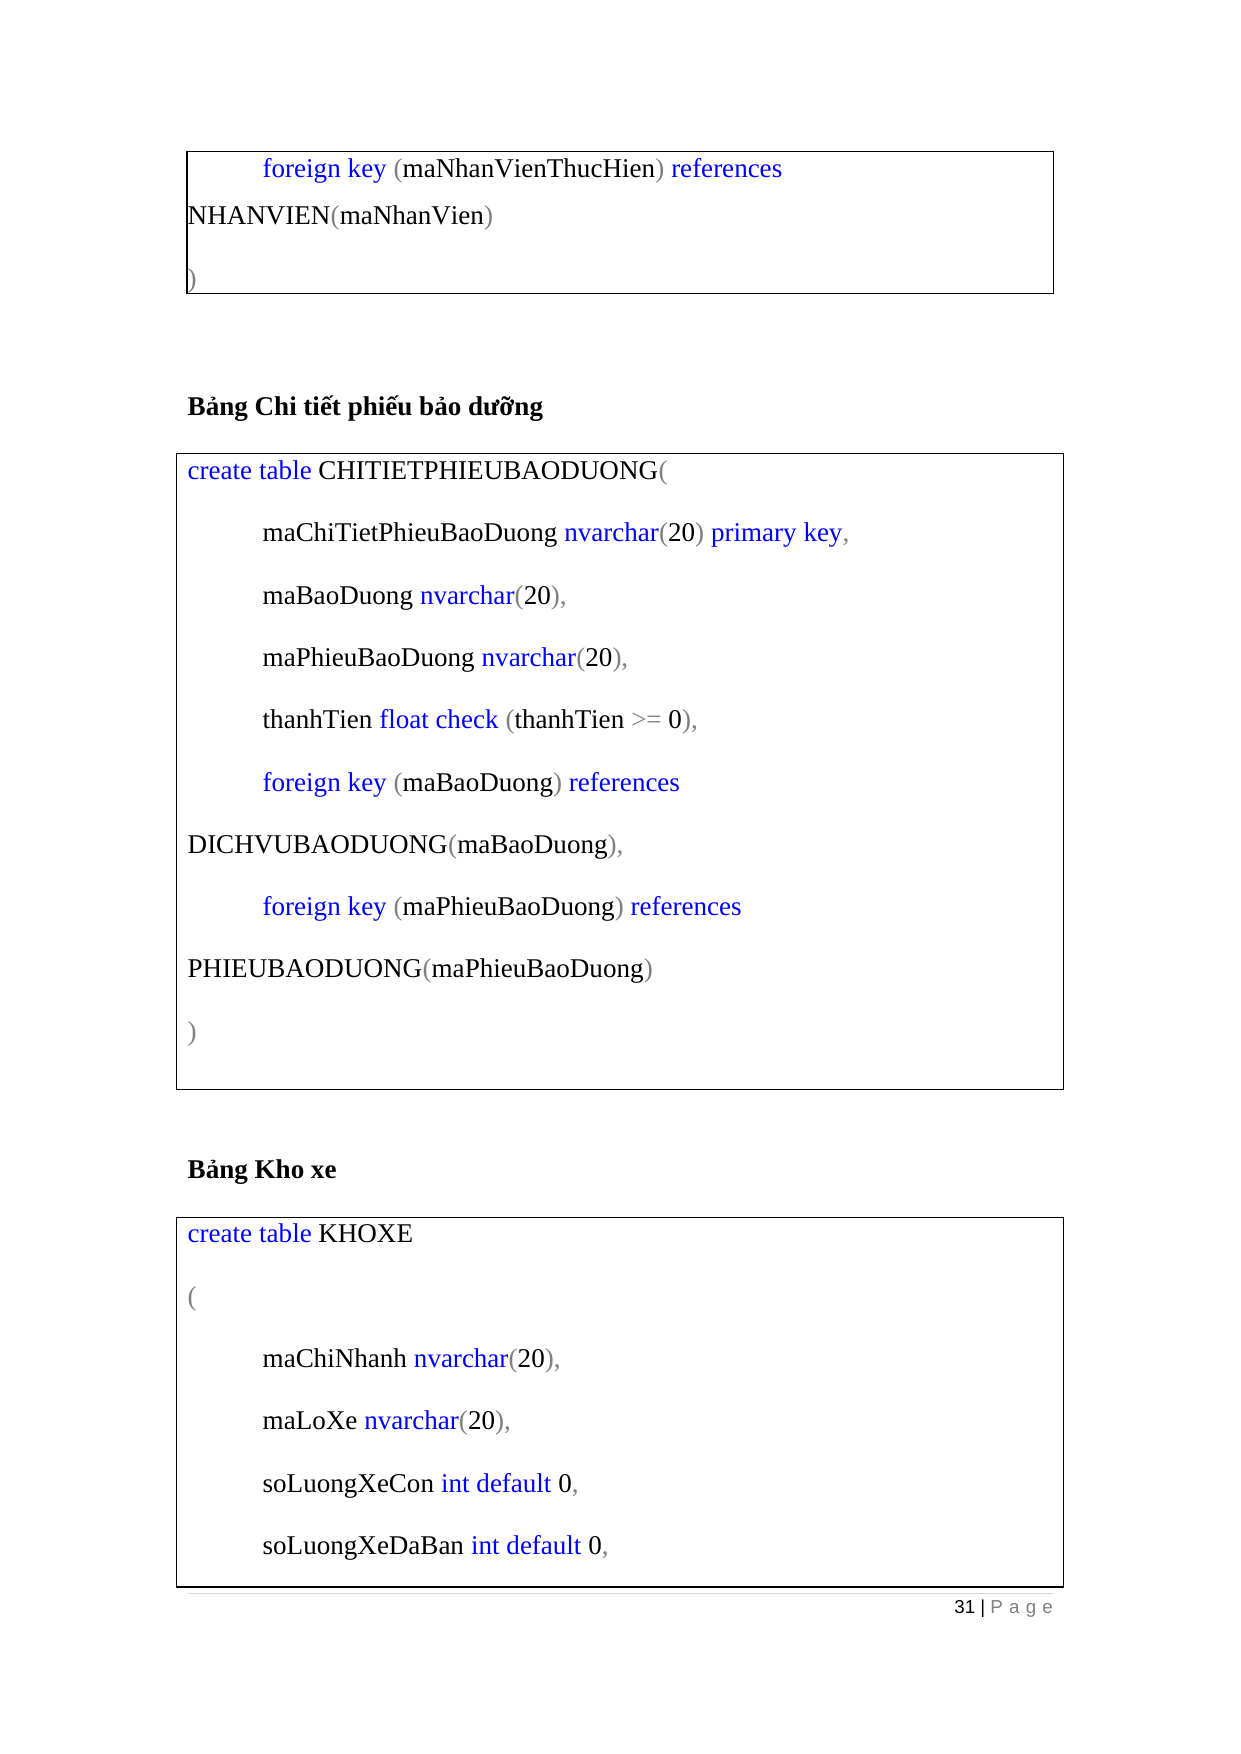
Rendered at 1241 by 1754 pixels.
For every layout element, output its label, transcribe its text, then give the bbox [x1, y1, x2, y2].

text Bảng Kho xe [187, 1153, 1053, 1184]
text foreign key (maNhanVienThucHien) references NHANVIEN(maNhanVien) [188, 152, 1053, 230]
text ) [188, 261, 1053, 293]
table_header create table CHITIETPHIEUBAODUONG( maChiTietPhieuBaoDuong nvarchar(20) primary key, maBaoDuong nvarchar(20), maPhieuBaoDuong nvarchar(20), thanhTien float check (thanhTien >= 0), foreign key (maBaoDuong) references DICHVUBAODUONG(maBaoDuong), foreign key (maPhieuBaoDuong) references PHIEUBAODUONG(maPhieuBaoDuong) ) [177, 454, 1063, 1089]
text Bảng Chi tiết phiếu bảo dưỡng [187, 390, 1053, 421]
